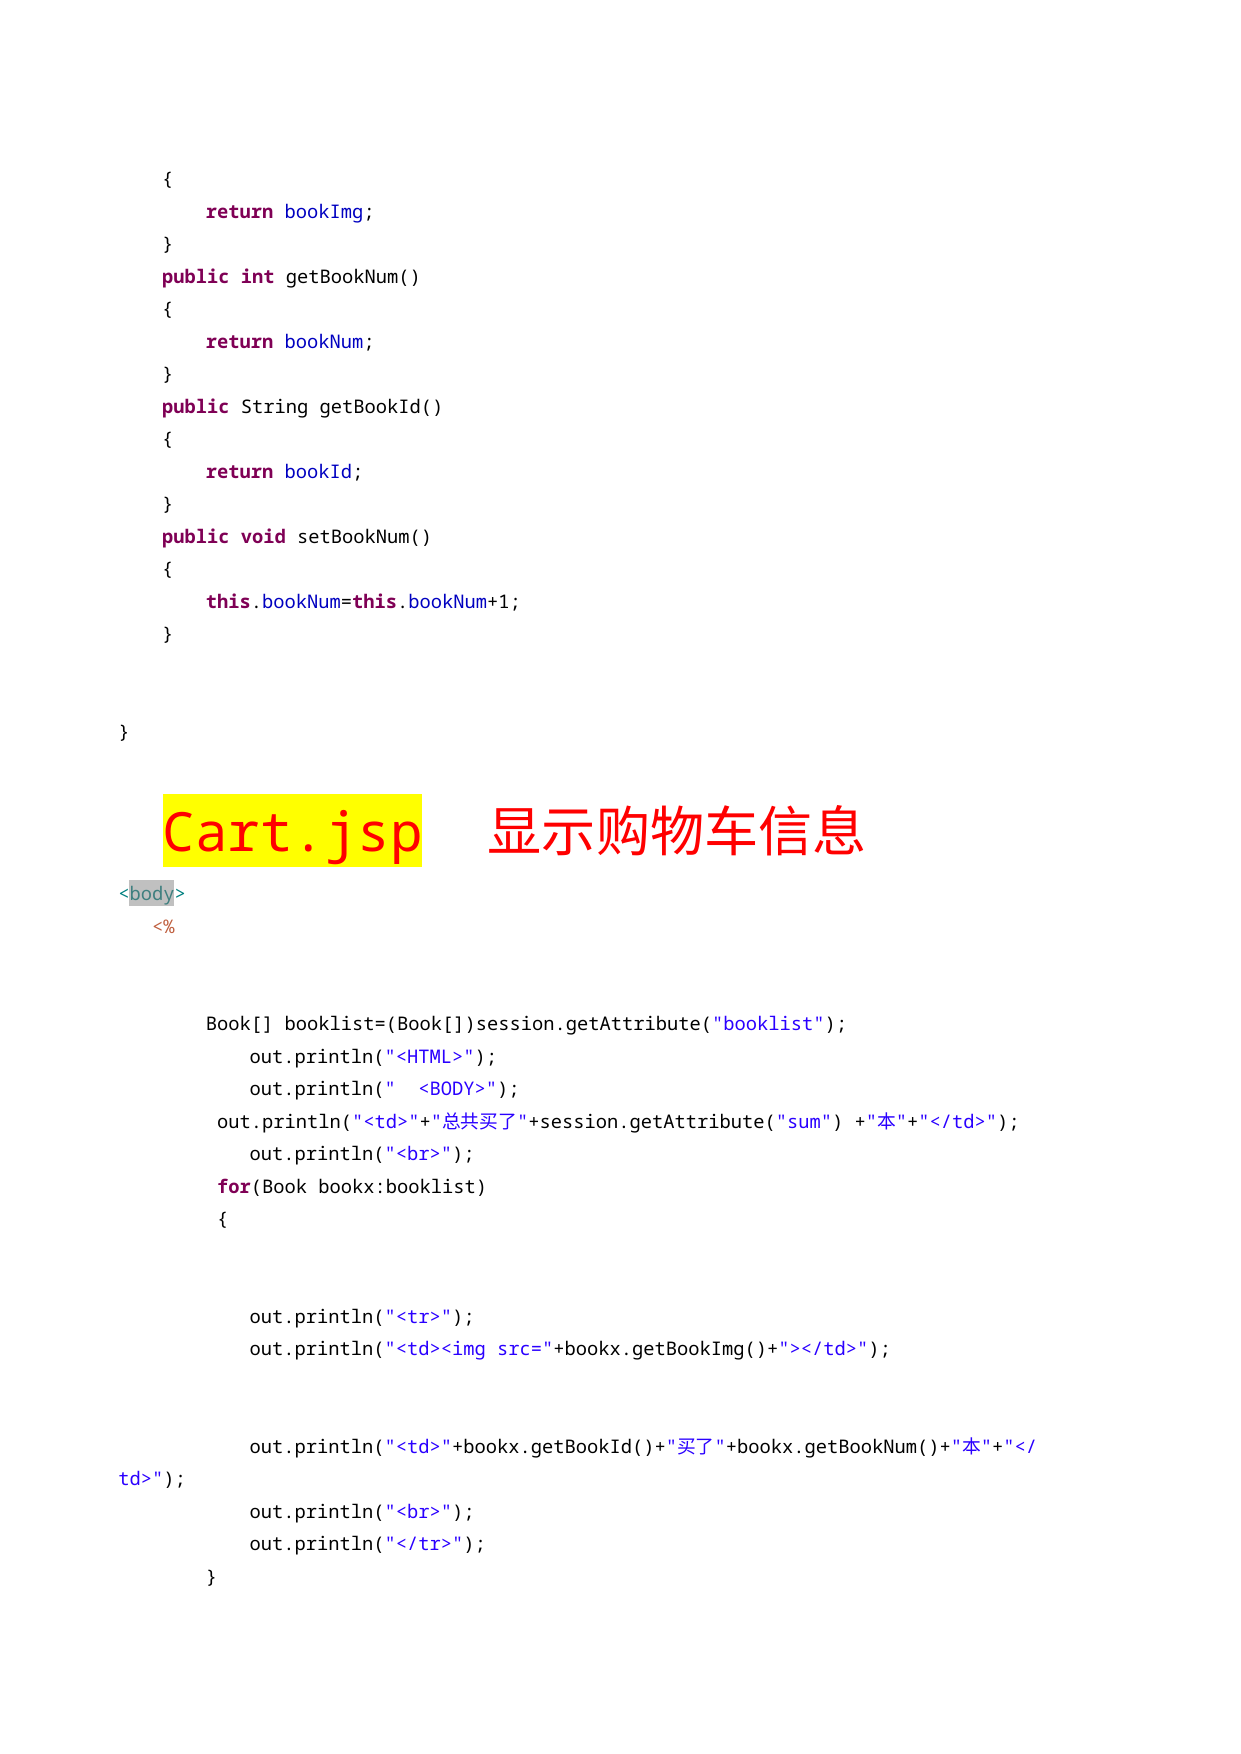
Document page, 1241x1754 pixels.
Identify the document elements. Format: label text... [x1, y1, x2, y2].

text Book[] booklist=(Book[])session.getAttribute("booklist"); [118, 1007, 1093, 1039]
text this.bookNum=this.bookNum+1; [118, 584, 1093, 617]
text { [118, 552, 1093, 584]
text { [118, 292, 1093, 324]
text } [118, 617, 1093, 649]
text out.println("</tr>"); [118, 1527, 1093, 1559]
text { [118, 1202, 1093, 1234]
text out.println("<br>"); [118, 1494, 1093, 1527]
text <% [118, 909, 1093, 942]
text } [118, 714, 1093, 747]
text { [118, 162, 1093, 194]
text { [118, 422, 1093, 454]
text Cart.jsp 显示购物车信息 [162, 779, 1093, 877]
text out.println("<br>"); [118, 1137, 1093, 1169]
text for(Book bookx:booklist) [118, 1169, 1093, 1202]
text } [118, 227, 1093, 259]
text } [118, 357, 1093, 389]
text out.println("<td>"+bookx.getBookId()+"买了"+bookx.getBookNum()+"本"+"</td>"); [118, 1429, 1093, 1494]
text public int getBookNum() [118, 259, 1093, 292]
text out.println("<td><img src="+bookx.getBookImg()+"></td>"); [118, 1332, 1093, 1364]
text return bookImg; [118, 194, 1093, 227]
text out.println("<tr>"); [118, 1299, 1093, 1332]
text } [118, 487, 1093, 519]
text out.println("<td>"+"总共买了"+session.getAttribute("sum") +"本"+"</td>"); [118, 1104, 1093, 1137]
text public String getBookId() [118, 389, 1093, 422]
text out.println("<HTML>"); [118, 1039, 1093, 1072]
text return bookId; [118, 454, 1093, 487]
text return bookNum; [118, 324, 1093, 357]
text out.println(" <BODY>"); [118, 1072, 1093, 1104]
text public void setBookNum() [118, 519, 1093, 552]
text <body> [118, 877, 1093, 909]
text } [118, 1559, 1093, 1592]
